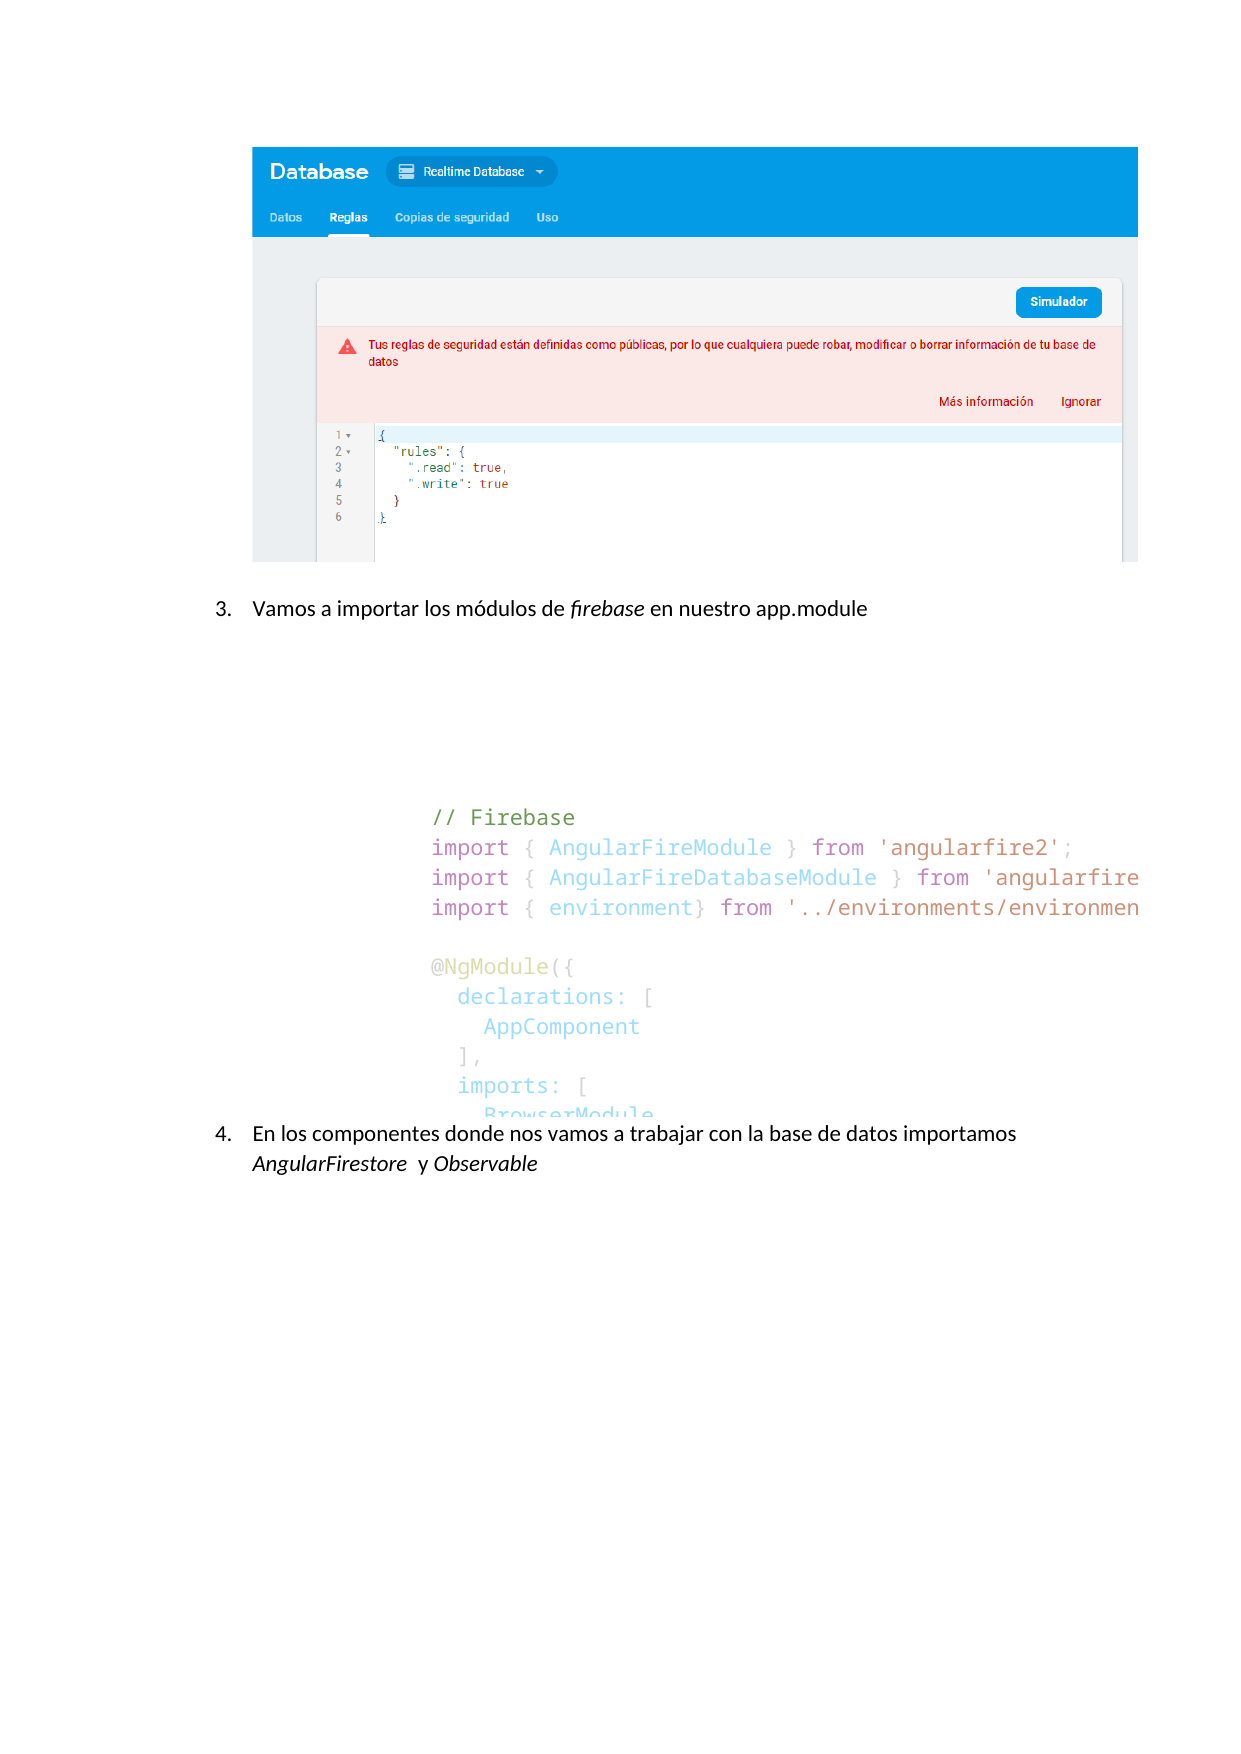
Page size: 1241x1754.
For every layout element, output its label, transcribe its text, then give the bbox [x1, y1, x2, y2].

list Vamos a importar los módulos de firebase en nuestro app.module [215, 594, 1063, 622]
picture [387, 157, 557, 186]
picture [320, 164, 332, 178]
picture [272, 164, 280, 178]
picture [334, 169, 343, 178]
picture [357, 169, 367, 177]
list En los componentes donde nos vamos a trabajar con la base de datos importamos AngularFirestore y Observable [215, 1119, 1063, 1177]
picture [346, 213, 356, 223]
picture [308, 169, 317, 178]
picture [252, 235, 1138, 562]
picture [288, 169, 295, 177]
